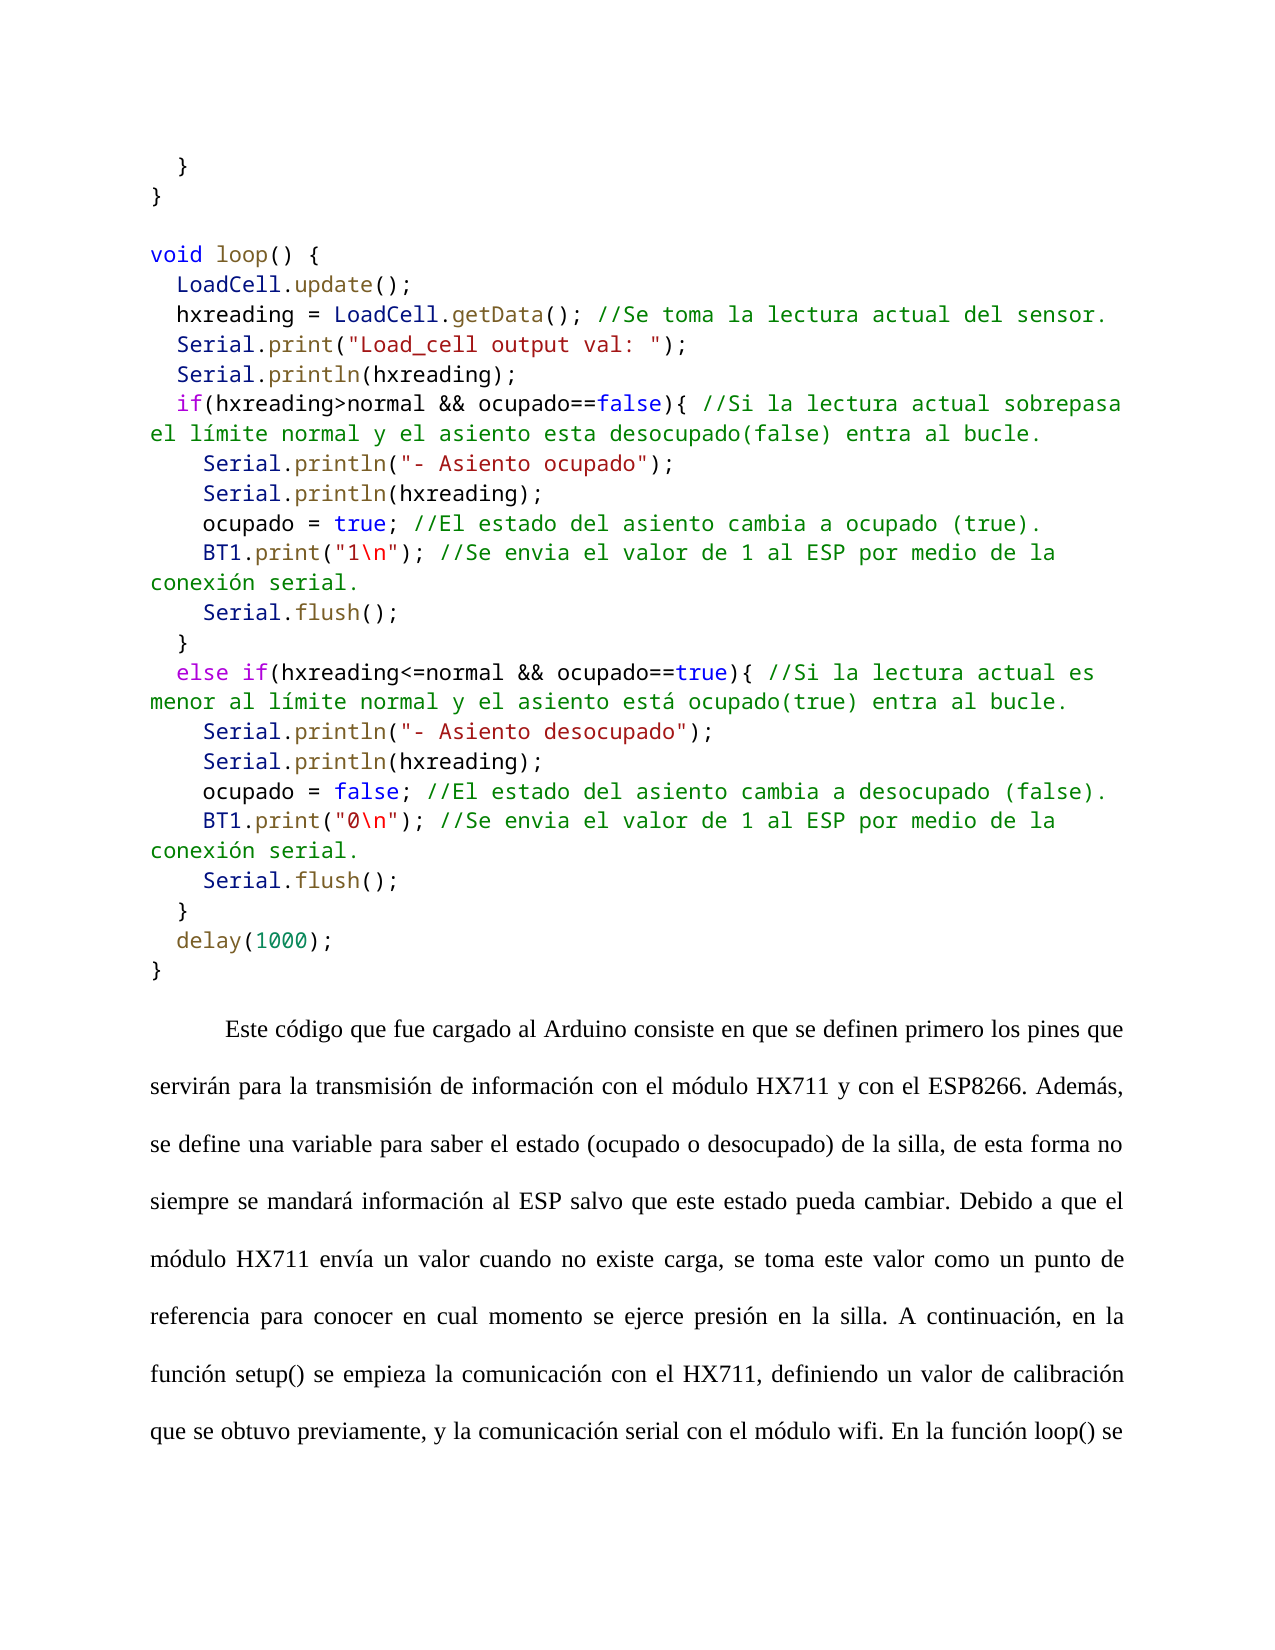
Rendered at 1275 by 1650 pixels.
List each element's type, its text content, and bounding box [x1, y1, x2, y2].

text void loop() { [150, 239, 1125, 269]
text Serial.println("- Asiento desocupado"); [150, 716, 1125, 746]
text ocupado = false; //El estado del asiento cambia a desocupado (false). [150, 776, 1125, 805]
text Serial.println(hxreading); [150, 478, 1125, 507]
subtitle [150, 1014, 1125, 1445]
text BT1.print("1\n"); //Se envia el valor de 1 al ESP por medio de la conexión serial. [150, 537, 1125, 597]
text } [150, 180, 1125, 209]
text Serial.flush(); [150, 865, 1125, 895]
text BT1.print("0\n"); //Se envia el valor de 1 al ESP por medio de la conexión serial. [150, 805, 1125, 865]
text Serial.println(hxreading); [150, 746, 1125, 776]
text } [150, 895, 1125, 924]
text } [150, 150, 1125, 180]
text } [150, 954, 1125, 984]
text Serial.print("Load_cell output val: "); [150, 329, 1125, 358]
text hxreading = LoadCell.getData(); //Se toma la lectura actual del sensor. [150, 299, 1125, 329]
text Serial.flush(); [150, 597, 1125, 627]
text Serial.println("- Asiento ocupado"); [150, 448, 1125, 478]
text else if(hxreading<=normal && ocupado==true){ //Si la lectura actual es menor al límite normal y el asiento está ocupado(true) entra al bucle. [150, 656, 1125, 716]
text } [150, 627, 1125, 656]
text ocupado = true; //El estado del asiento cambia a ocupado (true). [150, 507, 1125, 537]
text Serial.println(hxreading); [150, 358, 1125, 388]
text if(hxreading>normal && ocupado==false){ //Si la lectura actual sobrepasa el límite normal y el asiento esta desocupado(false) entra al bucle. [150, 388, 1125, 448]
text LoadCell.update(); [150, 269, 1125, 299]
text delay(1000); [150, 924, 1125, 954]
